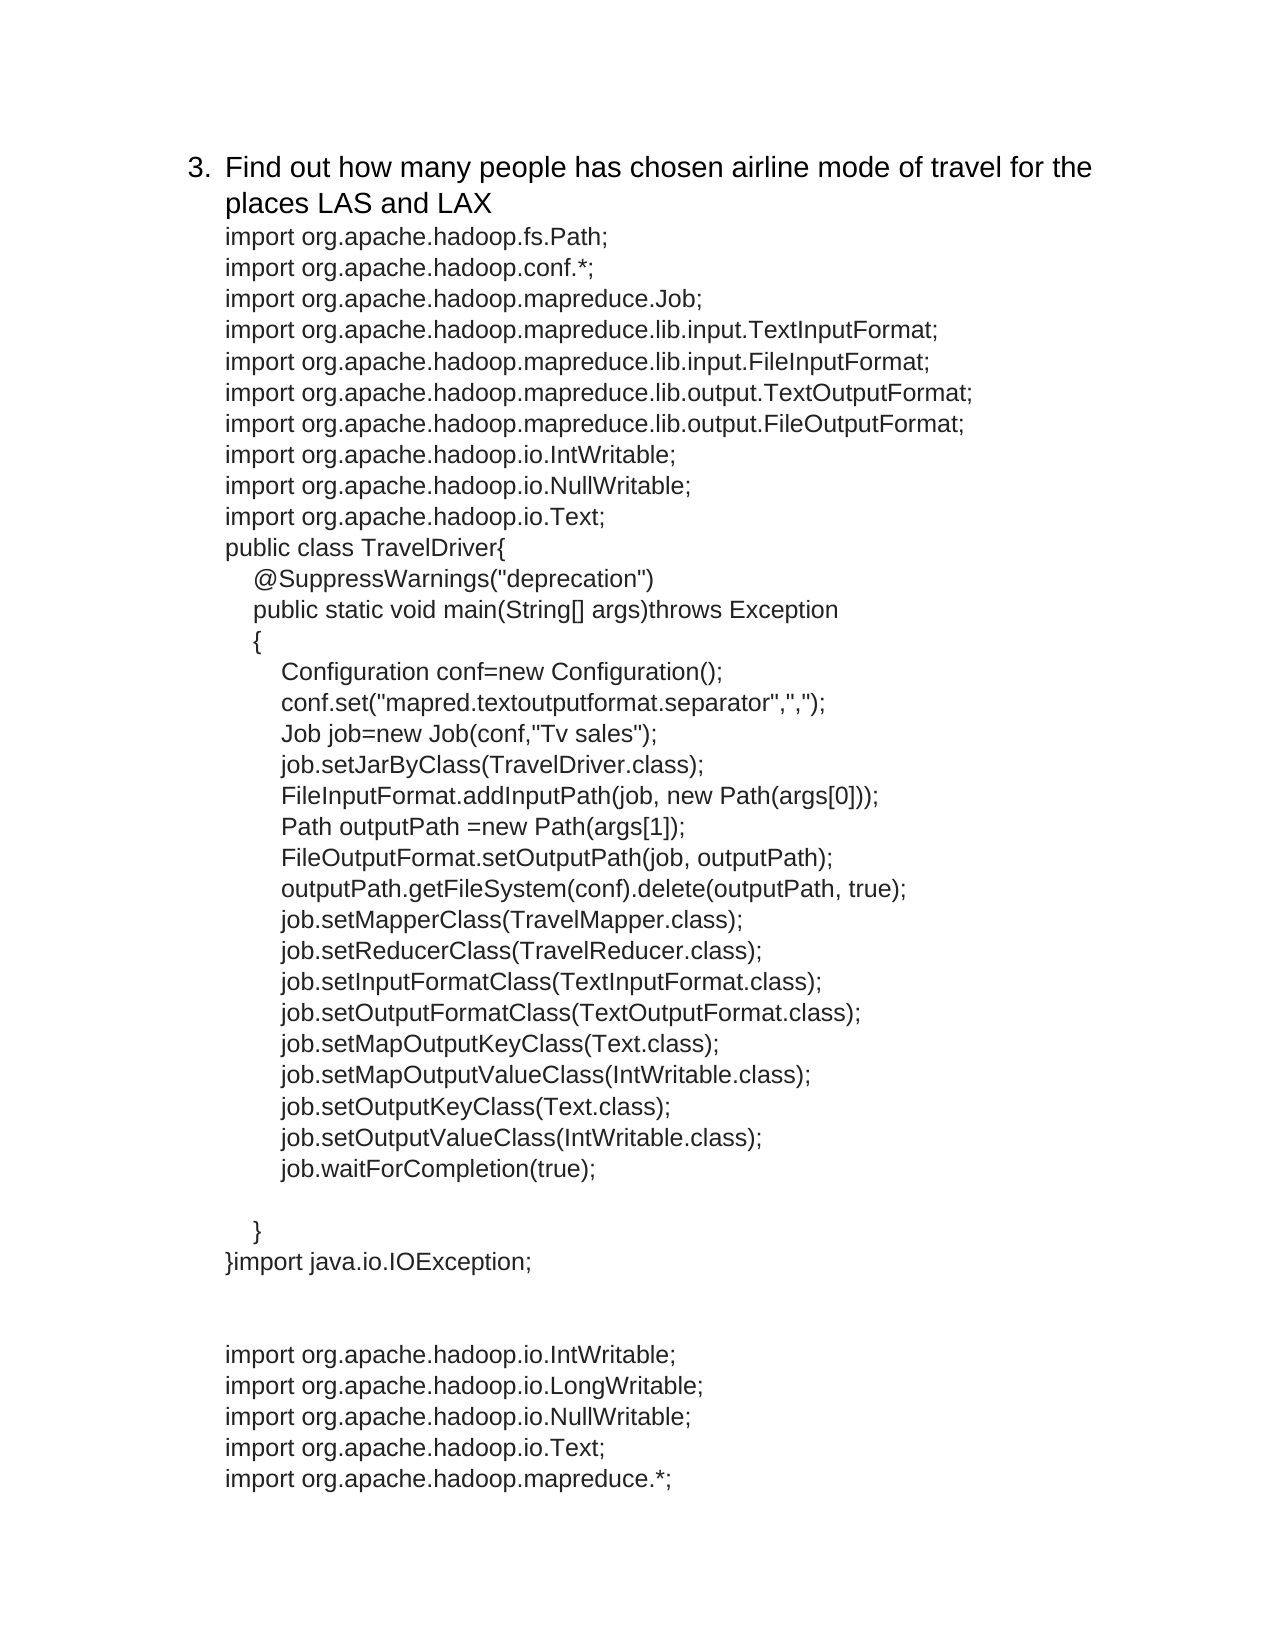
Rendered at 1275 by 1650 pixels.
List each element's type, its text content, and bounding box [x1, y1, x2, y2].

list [225, 222, 1125, 1493]
list Find out how many people has chosen airline mode of travel for the places LAS and LAX [187, 150, 1125, 220]
